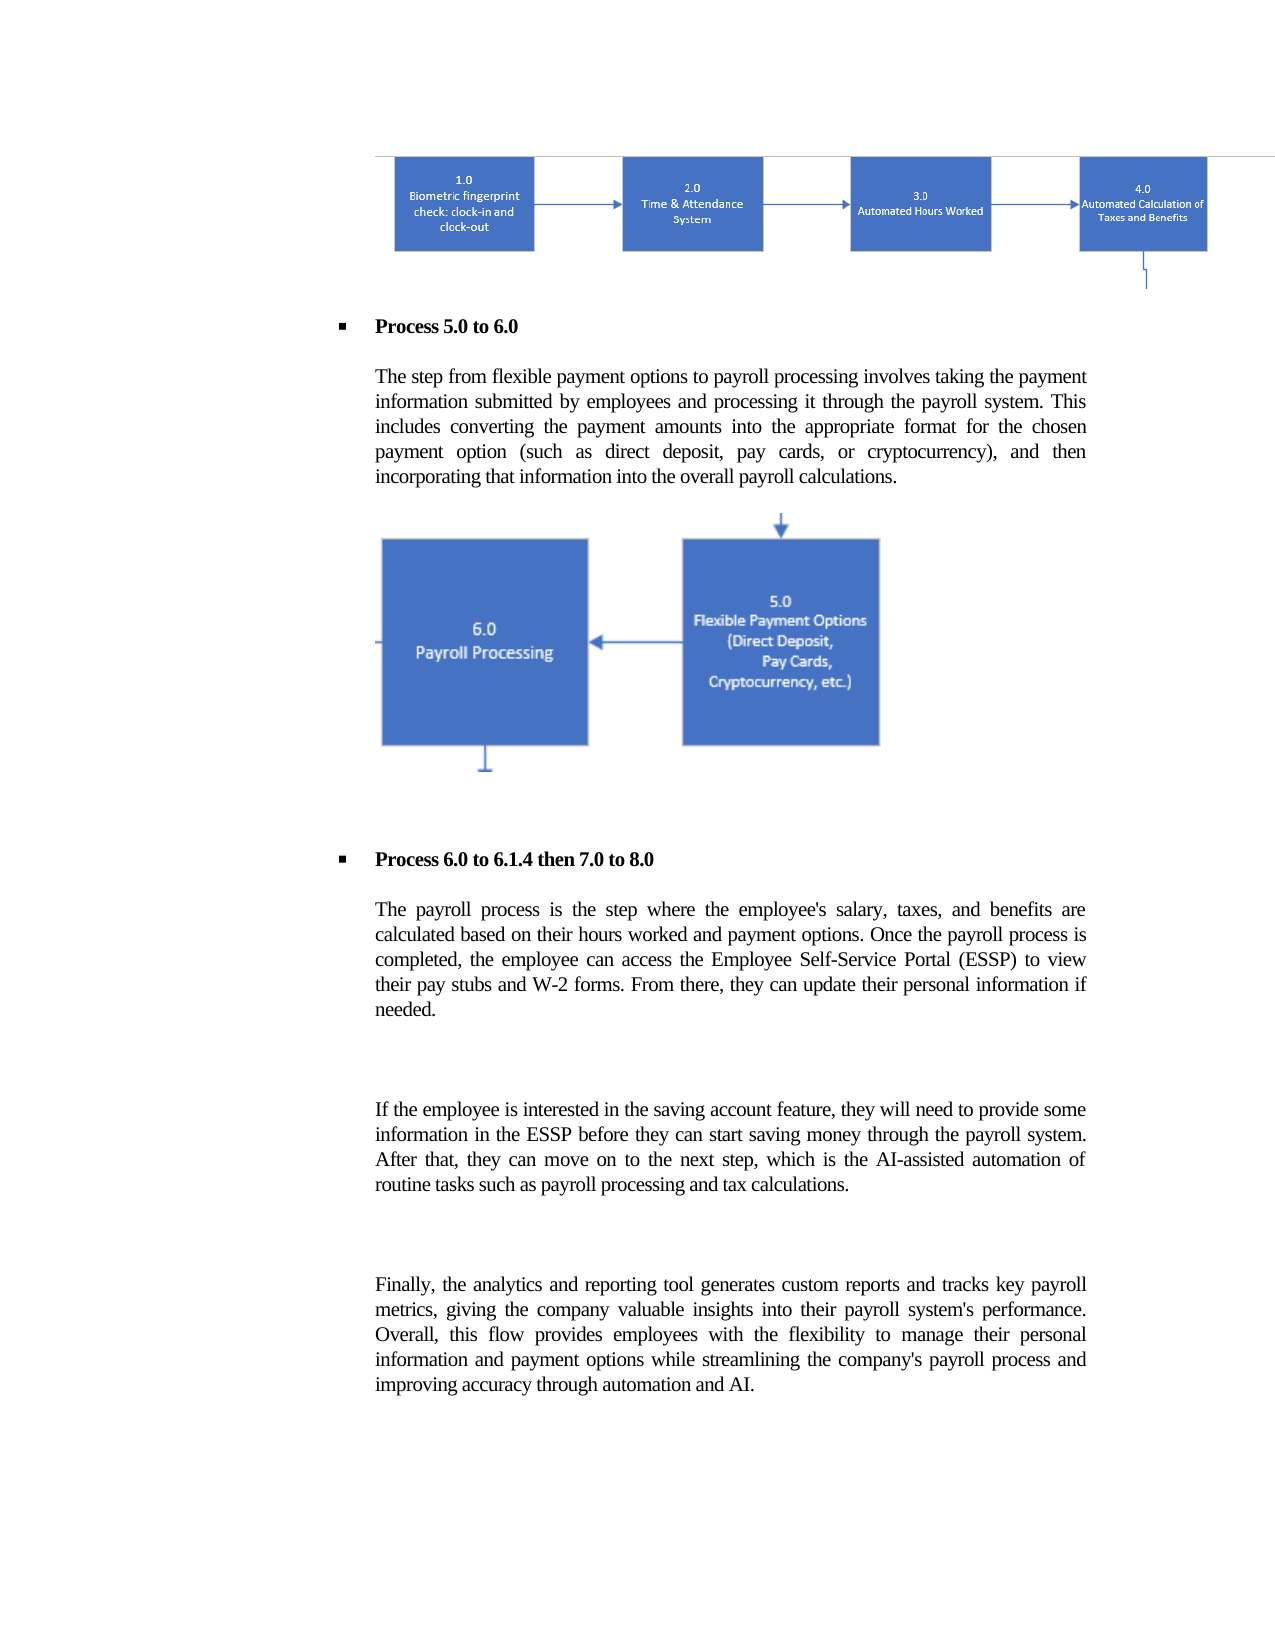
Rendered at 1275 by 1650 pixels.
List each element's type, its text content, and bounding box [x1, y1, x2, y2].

list The payroll process is the step where the employee's salary, taxes, and benefits are calculated based on their hours worked and payment options. Once the payroll process is completed, the employee can access the Employee Self-Service Portal (ESSP) to view their pay stubs and W-2 forms. From there, they can update their personal information if needed. [375, 896, 1087, 1021]
picture [375, 513, 887, 772]
picture [375, 150, 1275, 289]
list If the employee is interested in the saving account feature, they will need to provide some information in the ESSP before they can start saving money through the payroll system. After that, they can move on to the next step, which is the AI-assisted automation of routine tasks such as payroll processing and tax calculations. [375, 1096, 1087, 1196]
list Process 6.0 to 6.1.4 then 7.0 to 8.0 [337, 846, 1087, 871]
list Process 5.0 to 6.0 [337, 313, 1087, 338]
list Finally, the analytics and reporting tool generates custom reports and tracks key payroll metrics, giving the company valuable insights into their payroll system's performance. Overall, this flow provides employees with the flexibility to manage their personal information and payment options while streamlining the company's payroll process and improving accuracy through automation and AI. [375, 1271, 1087, 1396]
list The step from flexible payment options to payroll processing involves taking the payment information submitted by employees and processing it through the payroll system. This includes converting the payment amounts into the appropriate format for the chosen payment option (such as direct deposit, pay cards, or cryptocurrency), and then incorporating that information into the overall payroll calculations. [375, 363, 1087, 488]
